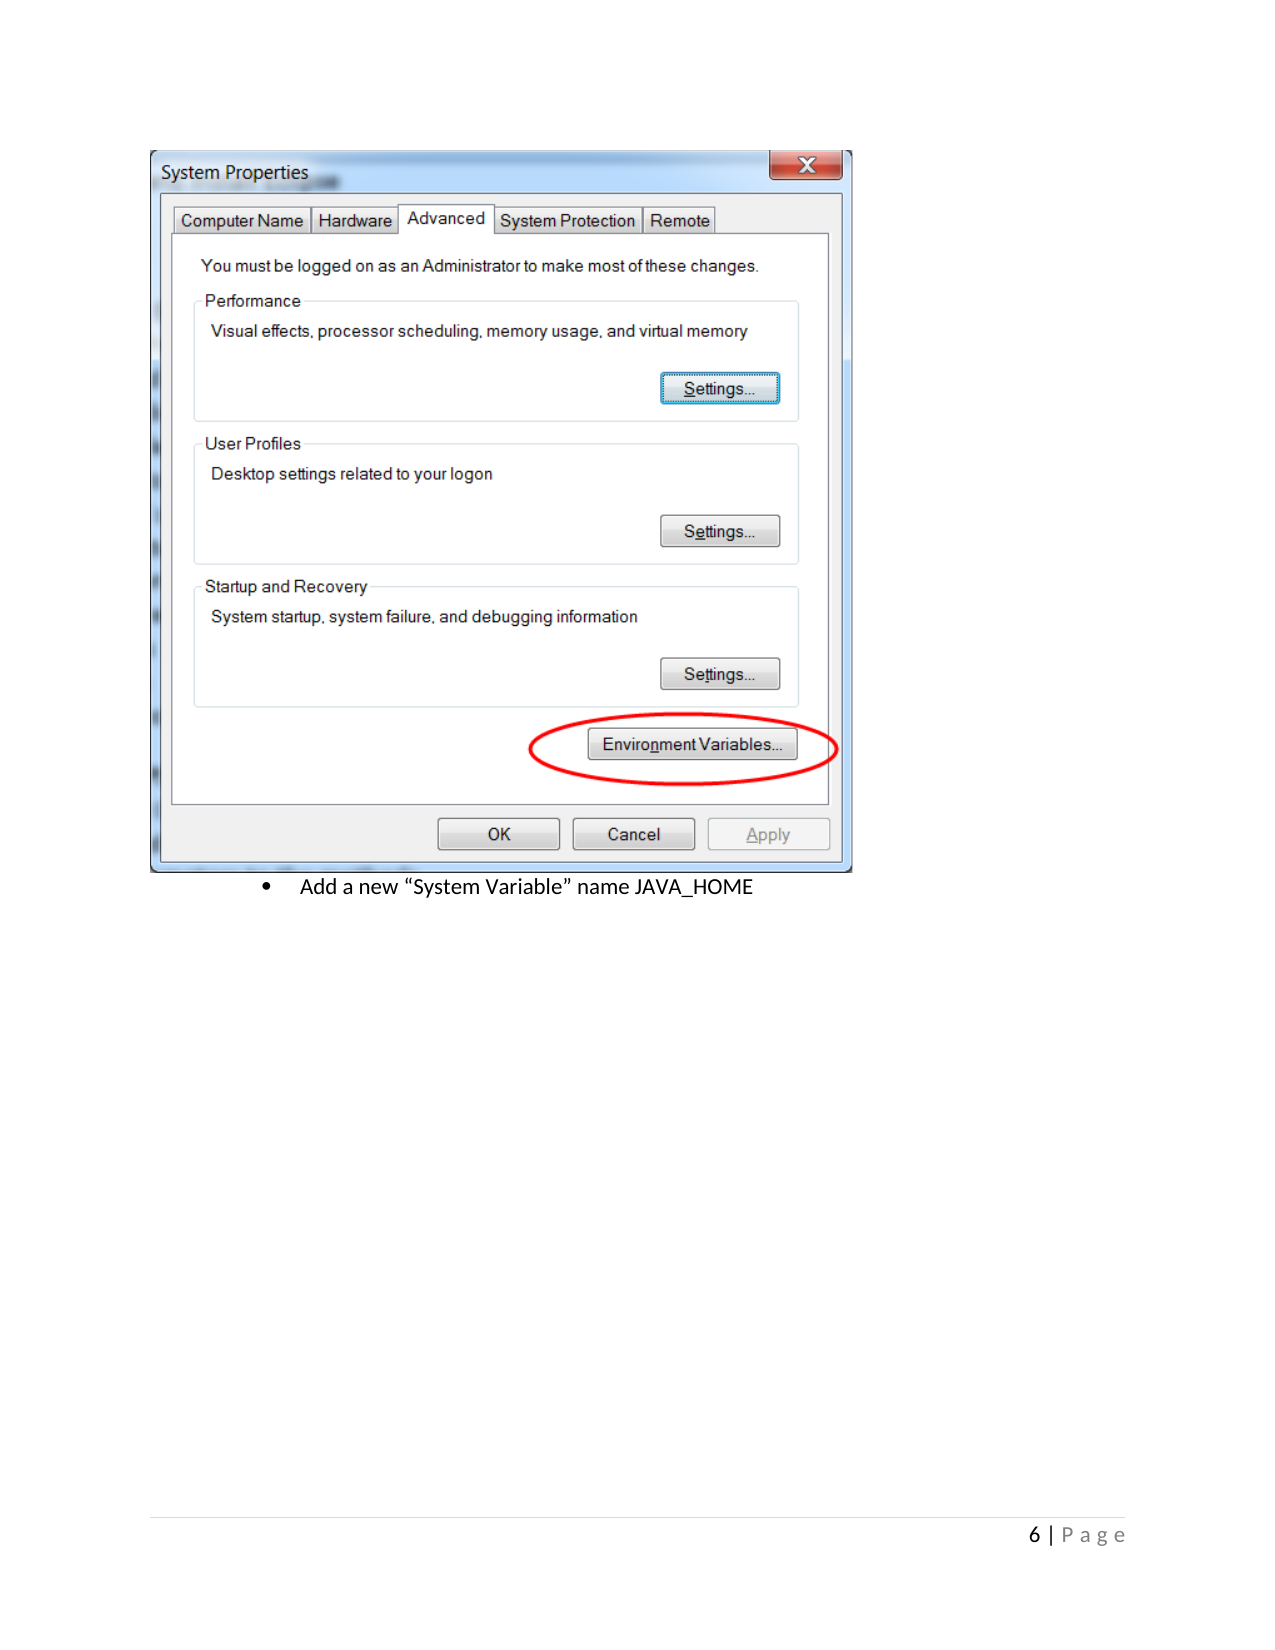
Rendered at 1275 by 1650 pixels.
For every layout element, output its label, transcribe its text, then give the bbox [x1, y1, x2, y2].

picture [150, 150, 853, 873]
list Add a new “System Variable” name JAVA_HOME [262, 872, 1125, 901]
